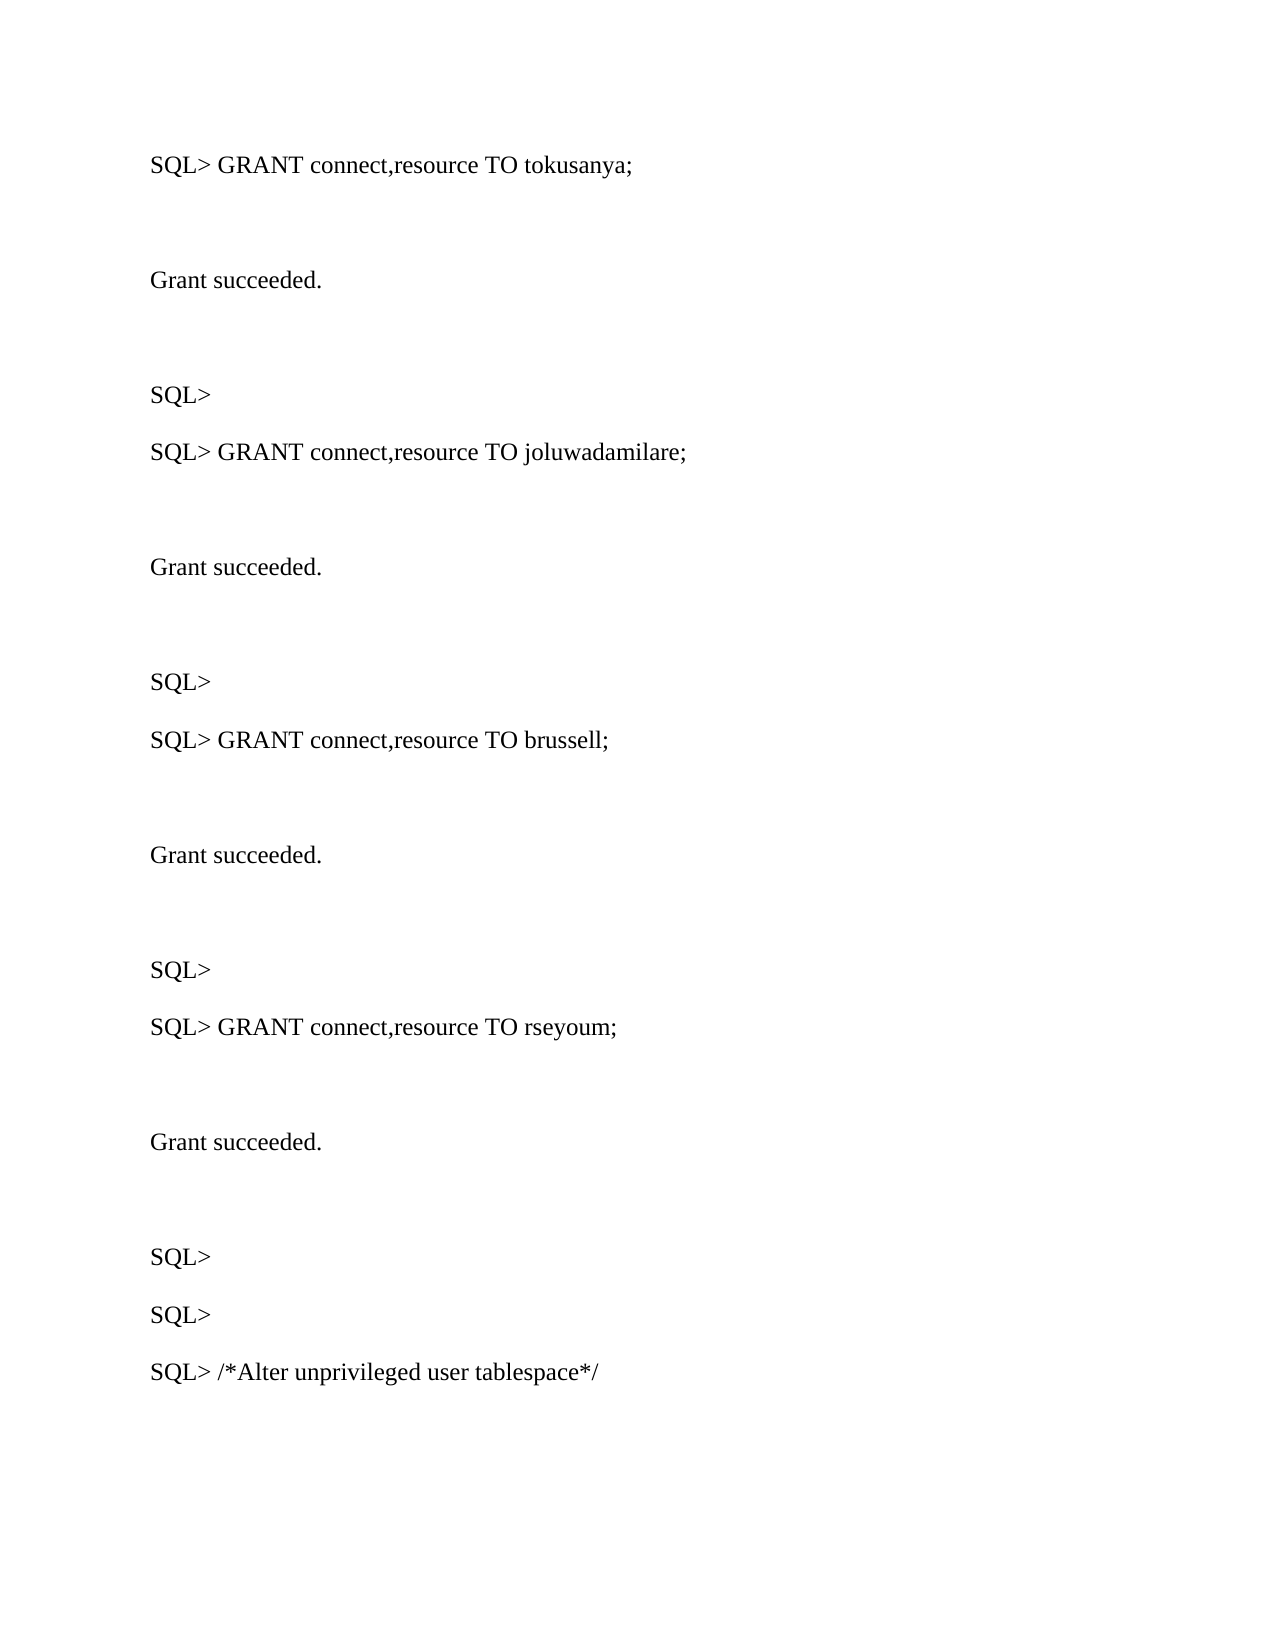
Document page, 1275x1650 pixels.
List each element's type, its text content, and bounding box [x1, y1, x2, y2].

text SQL> GRANT connect,resource TO brussell; [150, 725, 1125, 754]
text Grant succeeded. [150, 552, 1125, 581]
text Grant succeeded. [150, 840, 1125, 869]
text SQL> GRANT connect,resource TO rseyoum; [150, 1012, 1125, 1041]
text SQL> [150, 380, 1125, 409]
text SQL> [150, 1300, 1125, 1329]
text SQL> [150, 955, 1125, 984]
text Grant succeeded. [150, 1127, 1125, 1156]
text Grant succeeded. [150, 265, 1125, 294]
text SQL> /*Alter unprivileged user tablespace*/ [150, 1357, 1125, 1386]
text SQL> [150, 667, 1125, 696]
text SQL> GRANT connect,resource TO joluwadamilare; [150, 437, 1125, 466]
text SQL> [150, 1242, 1125, 1271]
text SQL> GRANT connect,resource TO tokusanya; [150, 150, 1125, 179]
